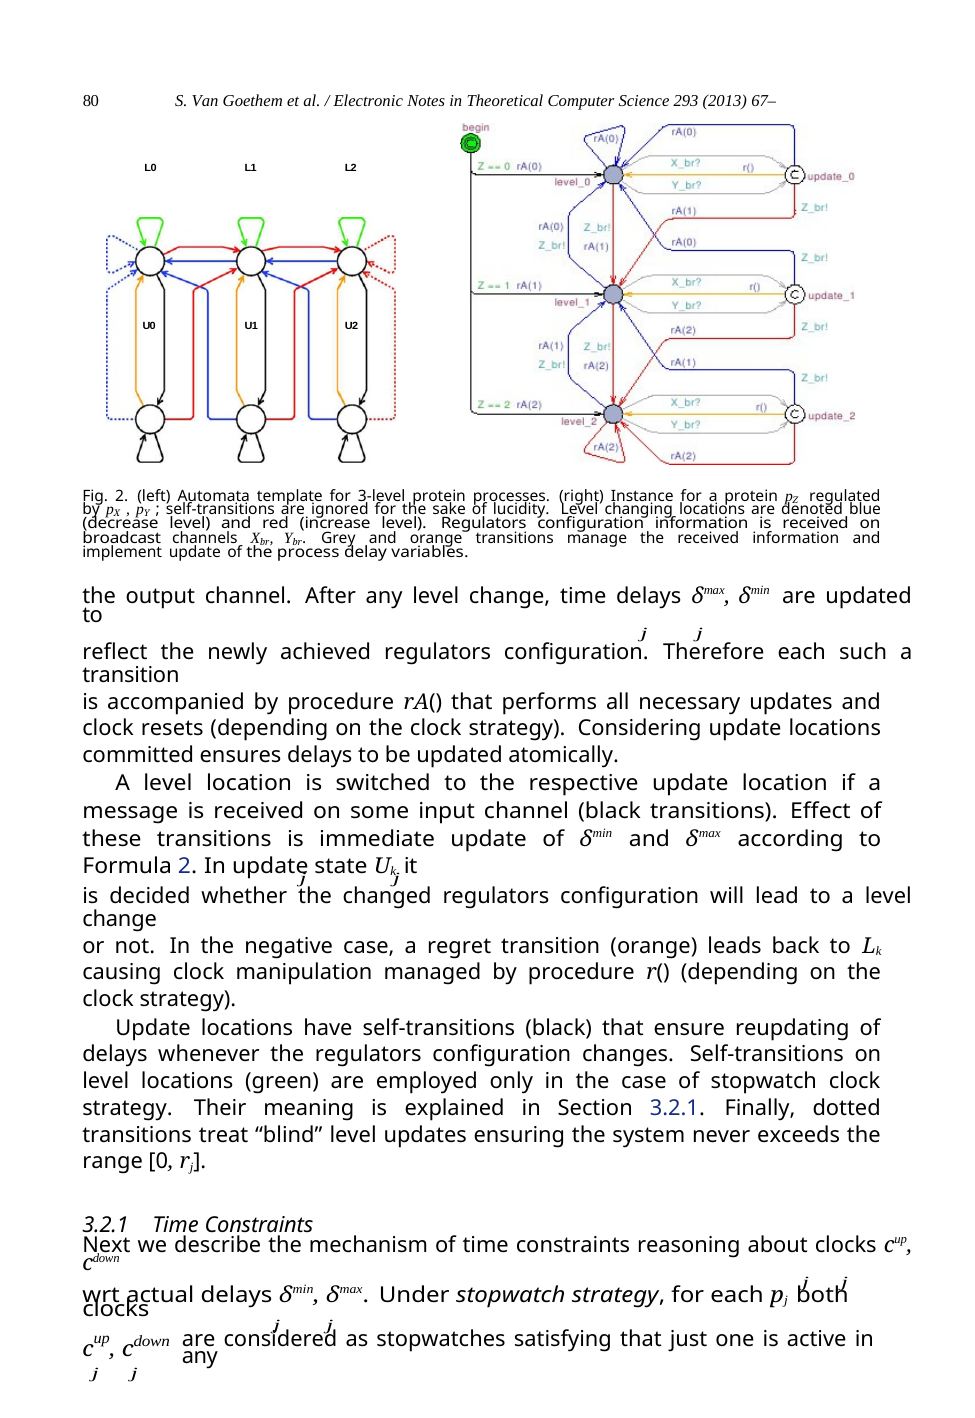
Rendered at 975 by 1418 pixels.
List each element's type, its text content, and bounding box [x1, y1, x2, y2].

text is accompanied by procedure rA() that performs all necessary updates and clock resets (depending on the clock strategy). Considering update locations committed ensures delays to be updated atomically. [82, 688, 881, 768]
text is decided whether the changed regulators configuration will lead to a level change [82, 885, 912, 931]
text cup, cdown [82, 1333, 171, 1350]
text Fig. 2. (left) Automata template for 3-level protein processes. (right) Instance for a protein pZ regulated by pX , pY ; self-transitions are ignored for the sake of lucidity. Level changing locations are denoted blue (decrease level) and red (increase level). Regulators configuration information is received on broadcast channels Xbr, Ybr. Grey and orange transitions manage the received information and implement update of the process delay variables. [82, 490, 881, 562]
picture [106, 217, 396, 463]
text reflect the newly achieved regulators configuration. Therefore each such a transition [82, 641, 912, 687]
text j j [92, 1367, 912, 1381]
text j j [71, 1274, 849, 1290]
picture [460, 123, 856, 465]
text or not. In the negative case, a regret transition (orange) leads back to Lk causing clock manipulation managed by procedure r() (depending on the clock strategy). [82, 932, 881, 1012]
text wrt actual delays δmin, δmax. Under stopwatch strategy, for each pj both clocks [82, 1290, 912, 1319]
text 3.2.1 Time Constraints [82, 1208, 912, 1238]
text j j [273, 1319, 912, 1333]
text Update locations have self-transitions (black) that ensure reupdating of delays whenever the regulators configuration changes. Self-transitions on level locations (green) are employed only in the case of stopwatch clock strategy. Their meaning is explained in Section 3.2.1. Finally, dotted transitions treat “blind” level updates ensuring the system never exceeds the range [0, rj]. [82, 1014, 881, 1175]
text Next we describe the mechanism of time constraints reasoning about clocks cup, cdown [82, 1238, 912, 1274]
text j j [71, 626, 704, 641]
text the output channel. After any level change, time delays δmax, δmin are updated to [82, 588, 912, 626]
text are considered as stopwatches satisfying that just one is active in any [182, 1333, 912, 1367]
text A level location is switched to the respective update location if a message is received on some input channel (black transitions). Effect of these transitions is immediate update of δmin and δmax according to Formula 2. In update state Uk it [82, 768, 881, 879]
